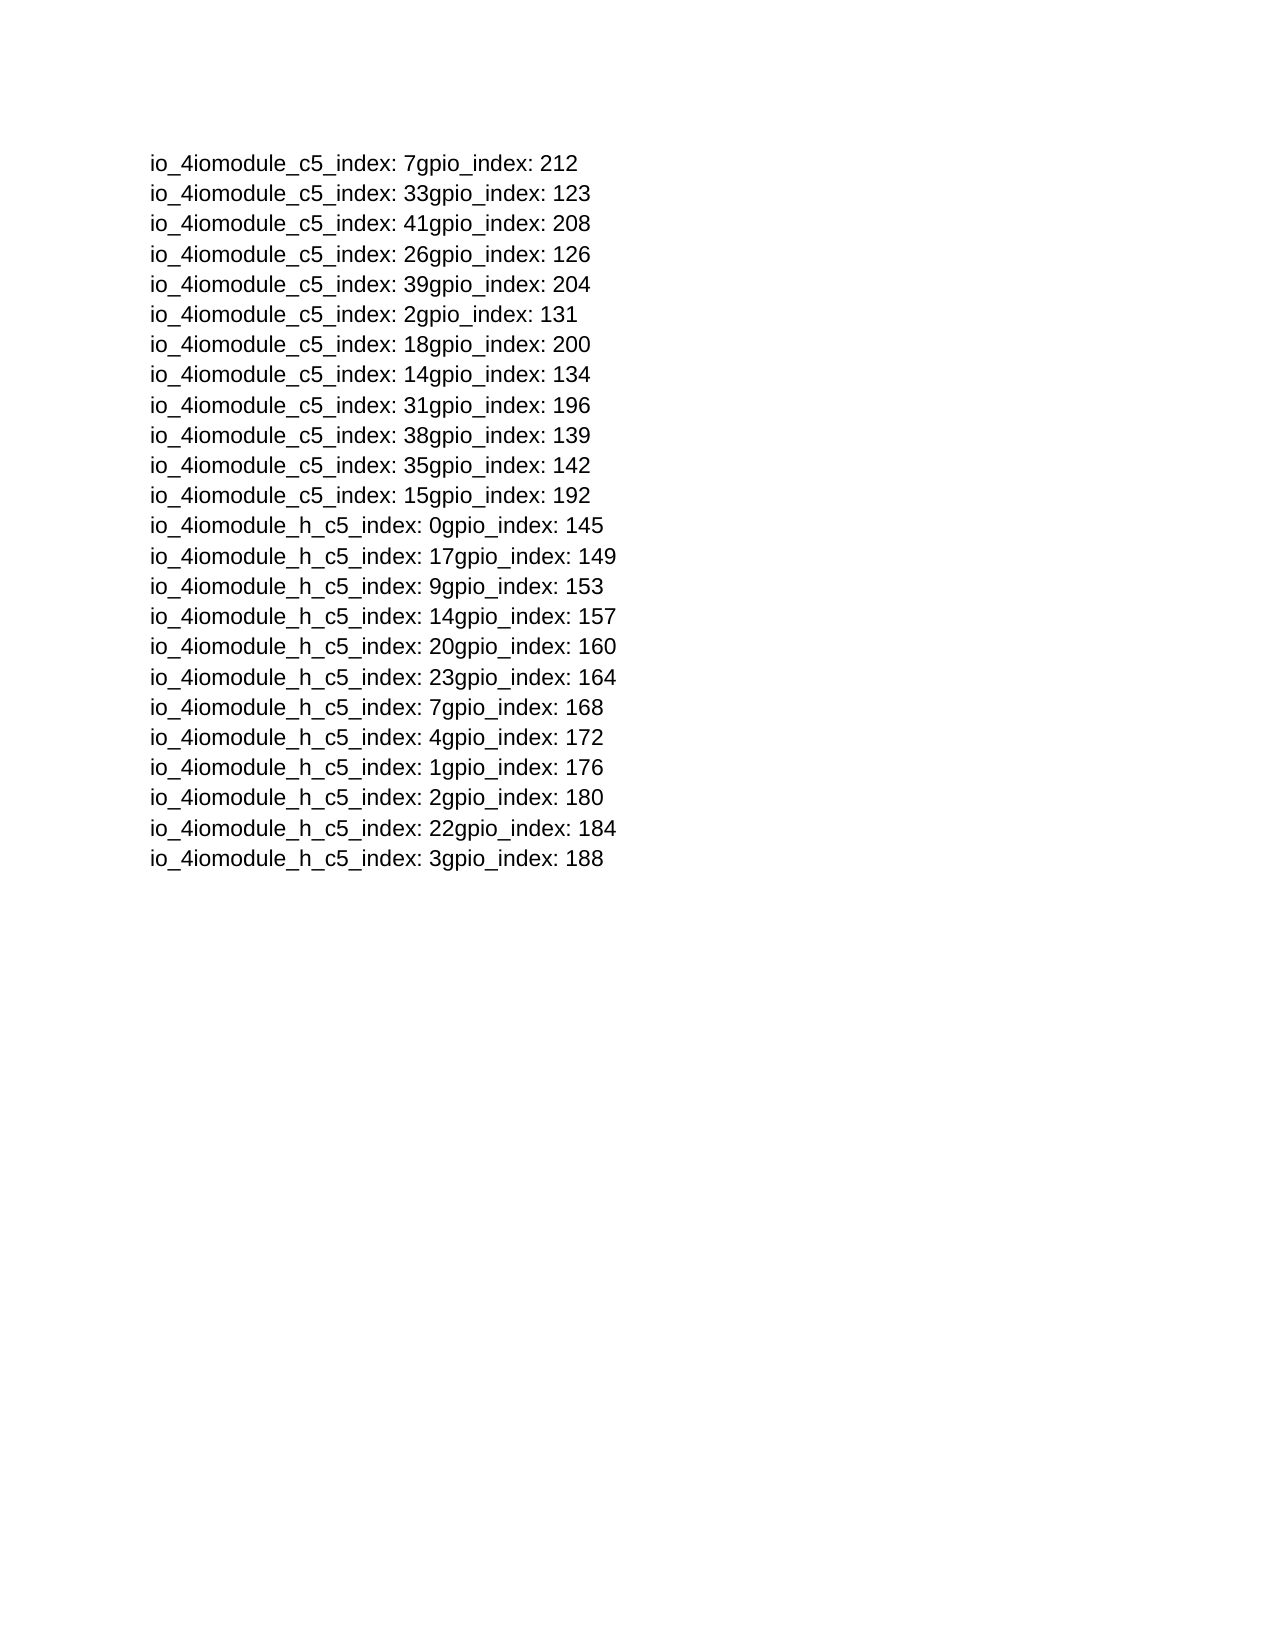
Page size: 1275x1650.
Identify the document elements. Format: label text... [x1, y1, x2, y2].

text io_4iomodule_c5_index: 26gpio_index: 126 [150, 241, 1125, 267]
text io_4iomodule_c5_index: 15gpio_index: 192 [150, 482, 1125, 509]
text io_4iomodule_c5_index: 39gpio_index: 204 [150, 271, 1125, 297]
text io_4iomodule_h_c5_index: 7gpio_index: 168 [150, 694, 1125, 720]
text io_4iomodule_c5_index: 14gpio_index: 134 [150, 361, 1125, 388]
text io_4iomodule_h_c5_index: 0gpio_index: 145 [150, 512, 1125, 539]
text io_4iomodule_c5_index: 18gpio_index: 200 [150, 331, 1125, 358]
text io_4iomodule_c5_index: 41gpio_index: 208 [150, 210, 1125, 237]
text io_4iomodule_c5_index: 38gpio_index: 139 [150, 422, 1125, 448]
text io_4iomodule_h_c5_index: 3gpio_index: 188 [150, 845, 1125, 871]
text io_4iomodule_h_c5_index: 1gpio_index: 176 [150, 754, 1125, 781]
text io_4iomodule_h_c5_index: 23gpio_index: 164 [150, 663, 1125, 690]
text io_4iomodule_c5_index: 35gpio_index: 142 [150, 452, 1125, 478]
text io_4iomodule_c5_index: 31gpio_index: 196 [150, 392, 1125, 418]
text io_4iomodule_c5_index: 7gpio_index: 212 [150, 150, 1125, 176]
text io_4iomodule_h_c5_index: 22gpio_index: 184 [150, 814, 1125, 841]
text io_4iomodule_h_c5_index: 14gpio_index: 157 [150, 603, 1125, 629]
text io_4iomodule_c5_index: 2gpio_index: 131 [150, 301, 1125, 327]
text io_4iomodule_h_c5_index: 4gpio_index: 172 [150, 724, 1125, 750]
text io_4iomodule_h_c5_index: 20gpio_index: 160 [150, 633, 1125, 660]
text io_4iomodule_h_c5_index: 17gpio_index: 149 [150, 543, 1125, 569]
text io_4iomodule_c5_index: 33gpio_index: 123 [150, 180, 1125, 207]
text io_4iomodule_h_c5_index: 2gpio_index: 180 [150, 784, 1125, 811]
text io_4iomodule_h_c5_index: 9gpio_index: 153 [150, 573, 1125, 599]
